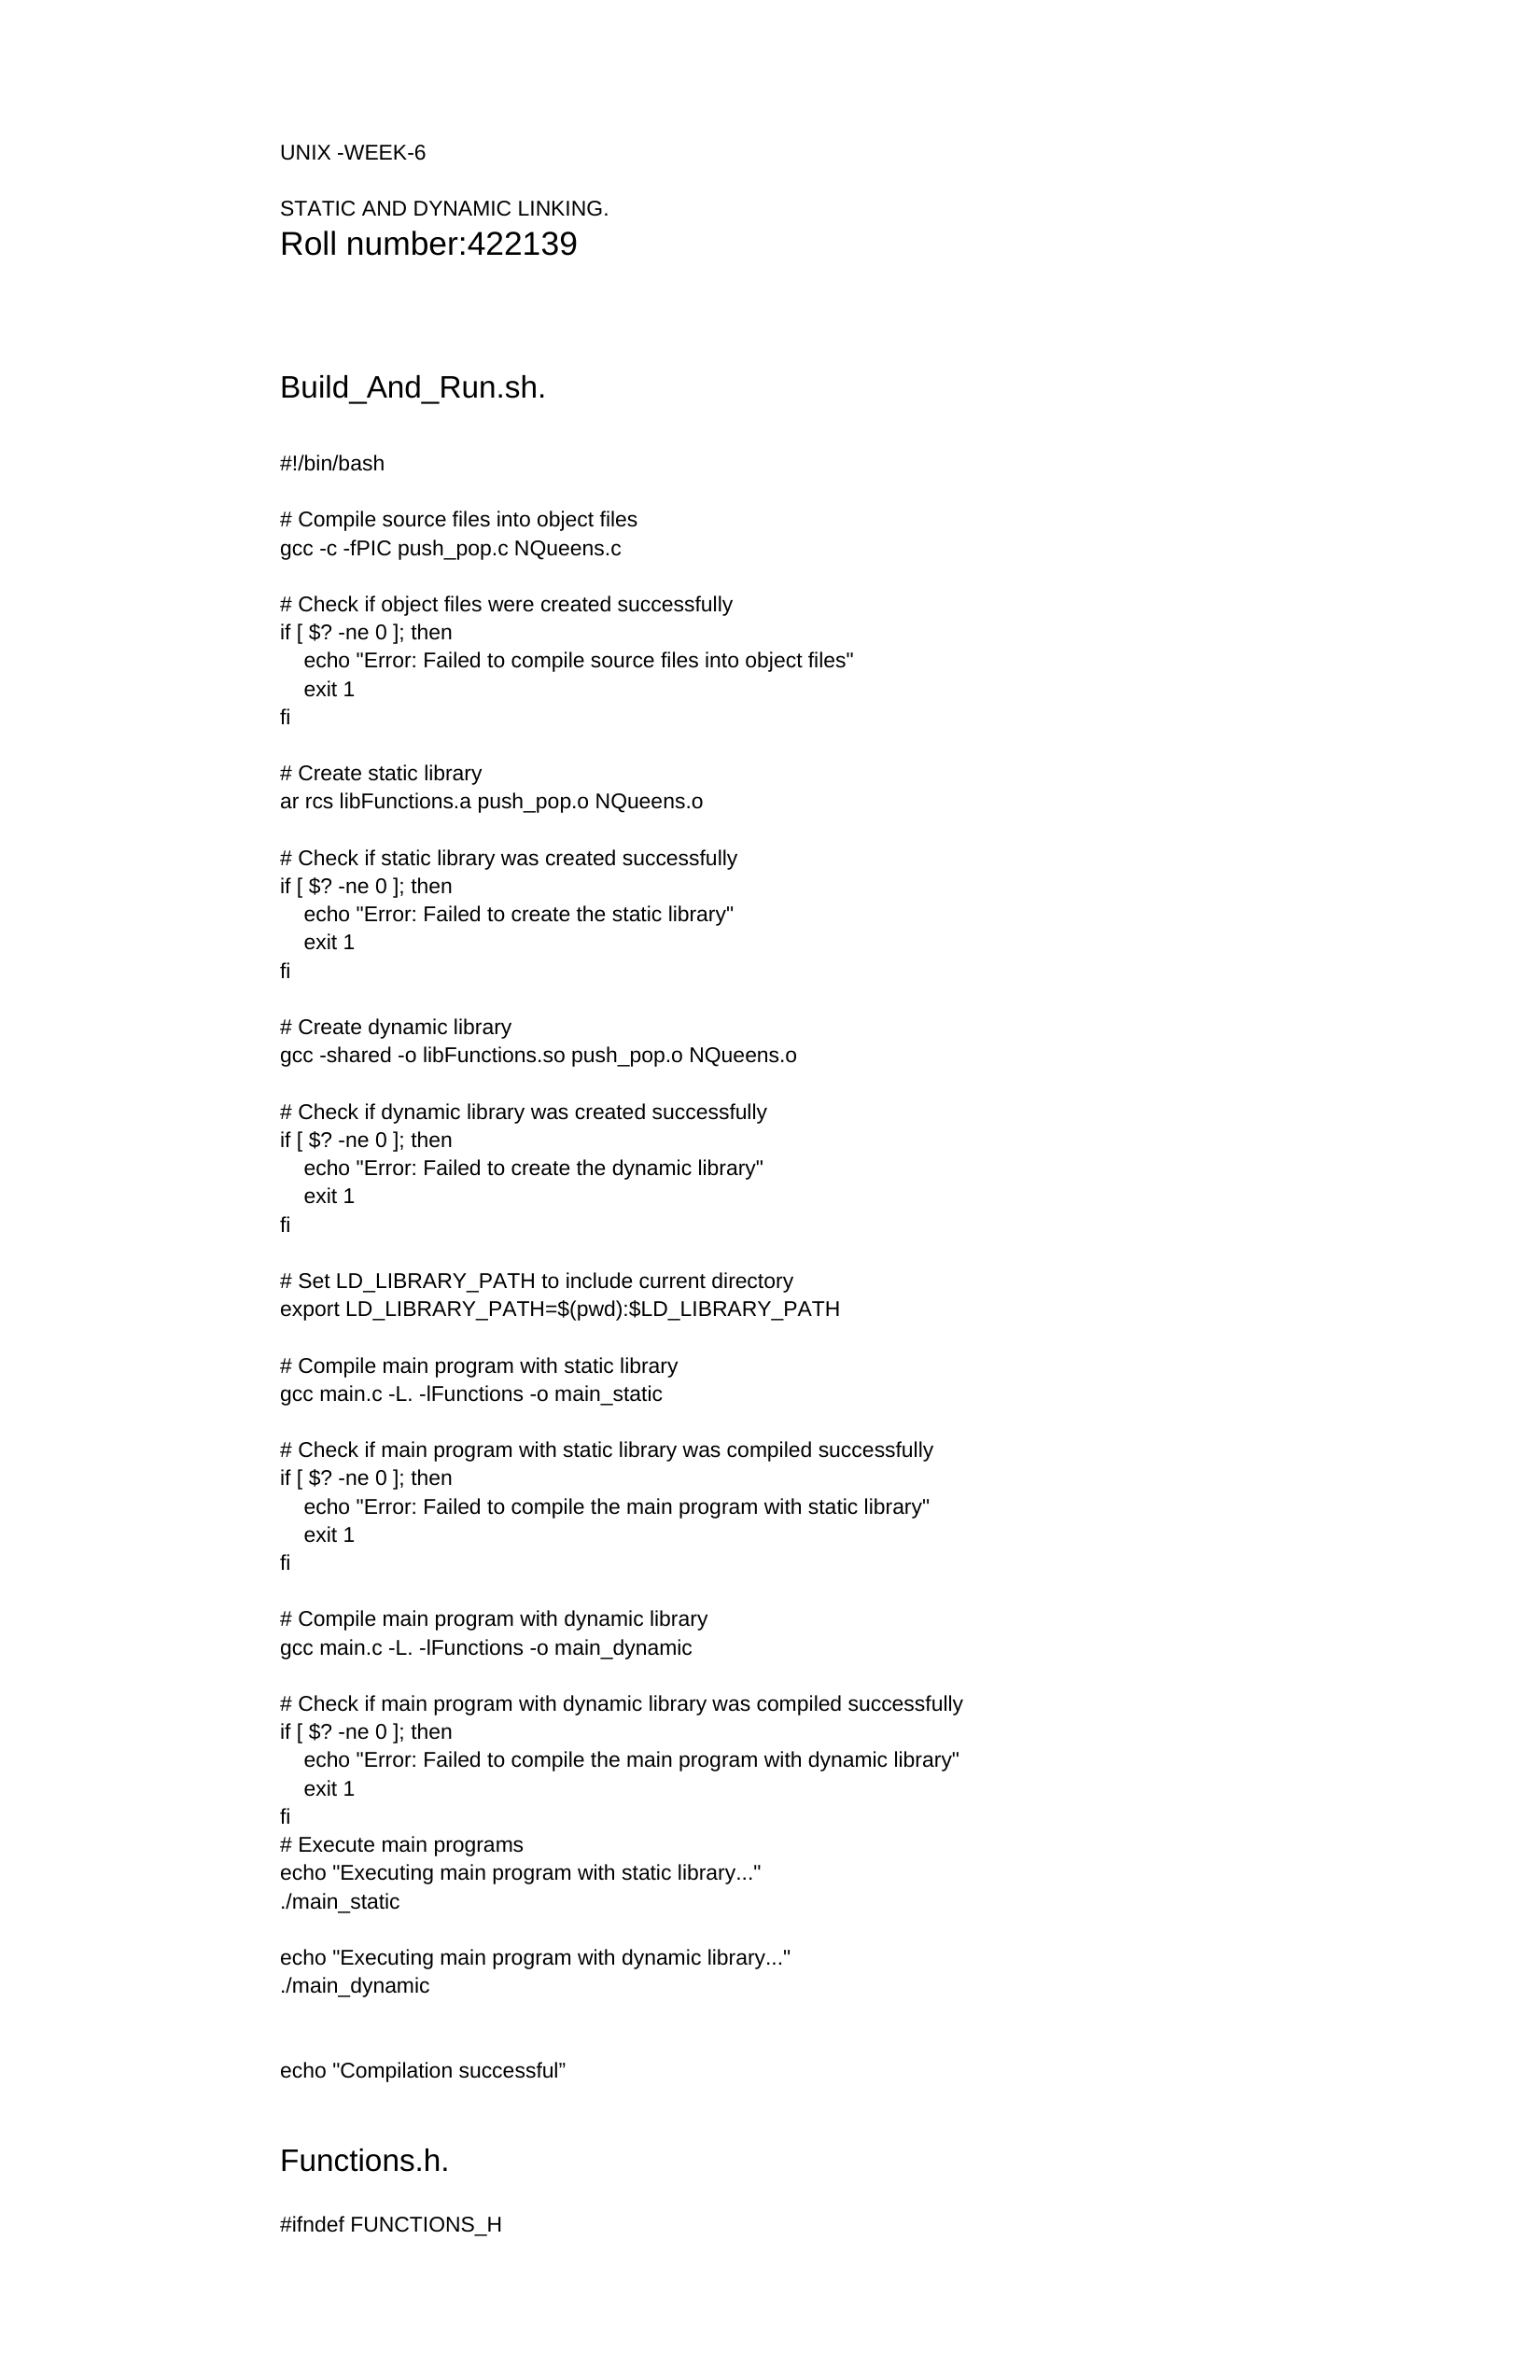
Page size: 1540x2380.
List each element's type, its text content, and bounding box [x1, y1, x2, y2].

text echo "Error: Failed to compile the main program with dynamic library" [280, 1747, 1260, 1772]
text # Check if static library was created successfully [280, 846, 1260, 870]
text gcc -shared -o libFunctions.so push_pop.o NQueens.o [280, 1043, 1260, 1068]
text export LD_LIBRARY_PATH=$(pwd):$LD_LIBRARY_PATH [280, 1296, 1260, 1322]
text ./main_dynamic [280, 1973, 1260, 1998]
text if [ $? -ne 0 ]; then [280, 874, 1260, 898]
text # Check if main program with dynamic library was compiled successfully [280, 1691, 1260, 1715]
text exit 1 [280, 930, 1260, 955]
text # Check if object files were created successfully [280, 592, 1260, 616]
text fi [280, 1550, 1260, 1575]
text Roll number:422139 [280, 225, 1260, 262]
text STATIC AND DYNAMIC LINKING. [280, 196, 1260, 221]
text gcc main.c -L. -lFunctions -o main_static [280, 1381, 1260, 1406]
text # Compile main program with static library [280, 1352, 1260, 1378]
text fi [280, 1804, 1260, 1828]
text # Create static library [280, 761, 1260, 786]
text ar rcs libFunctions.a push_pop.o NQueens.o [280, 789, 1260, 814]
text # Compile main program with dynamic library [280, 1606, 1260, 1631]
text echo "Error: Failed to create the static library" [280, 902, 1260, 927]
text # Set LD_LIBRARY_PATH to include current directory [280, 1268, 1260, 1293]
text UNIX -WEEK-6 [280, 140, 1260, 164]
text # Check if main program with static library was compiled successfully [280, 1437, 1260, 1463]
text fi [280, 959, 1260, 983]
text exit 1 [280, 1776, 1260, 1800]
text if [ $? -ne 0 ]; then [280, 1127, 1260, 1152]
text # Execute main programs [280, 1832, 1260, 1856]
text gcc main.c -L. -lFunctions -o main_dynamic [280, 1635, 1260, 1659]
text gcc -c -fPIC push_pop.c NQueens.c [280, 535, 1260, 560]
text # Create dynamic library [280, 1015, 1260, 1039]
text # Check if dynamic library was created successfully [280, 1099, 1260, 1124]
text echo "Compilation successful” [280, 2058, 1260, 2082]
text exit 1 [280, 1183, 1260, 1209]
text exit 1 [280, 1522, 1260, 1547]
text echo "Executing main program with static library..." [280, 1860, 1260, 1885]
text Functions.h. [280, 2142, 1260, 2178]
text echo "Error: Failed to compile source files into object files" [280, 648, 1260, 673]
text echo "Error: Failed to create the dynamic library" [280, 1155, 1260, 1180]
text if [ $? -ne 0 ]; then [280, 620, 1260, 645]
text if [ $? -ne 0 ]; then [280, 1719, 1260, 1744]
text ./main_static [280, 1888, 1260, 1913]
text #ifndef FUNCTIONS_H [280, 2212, 1260, 2236]
text # Compile source files into object files [280, 507, 1260, 532]
text fi [280, 1211, 1260, 1237]
text if [ $? -ne 0 ]; then [280, 1465, 1260, 1491]
text echo "Executing main program with dynamic library..." [280, 1945, 1260, 1969]
text #!/bin/bash [280, 451, 1260, 475]
text fi [280, 705, 1260, 729]
text exit 1 [280, 676, 1260, 701]
text echo "Error: Failed to compile the main program with static library" [280, 1494, 1260, 1519]
text Build_And_Run.sh. [280, 368, 1260, 404]
